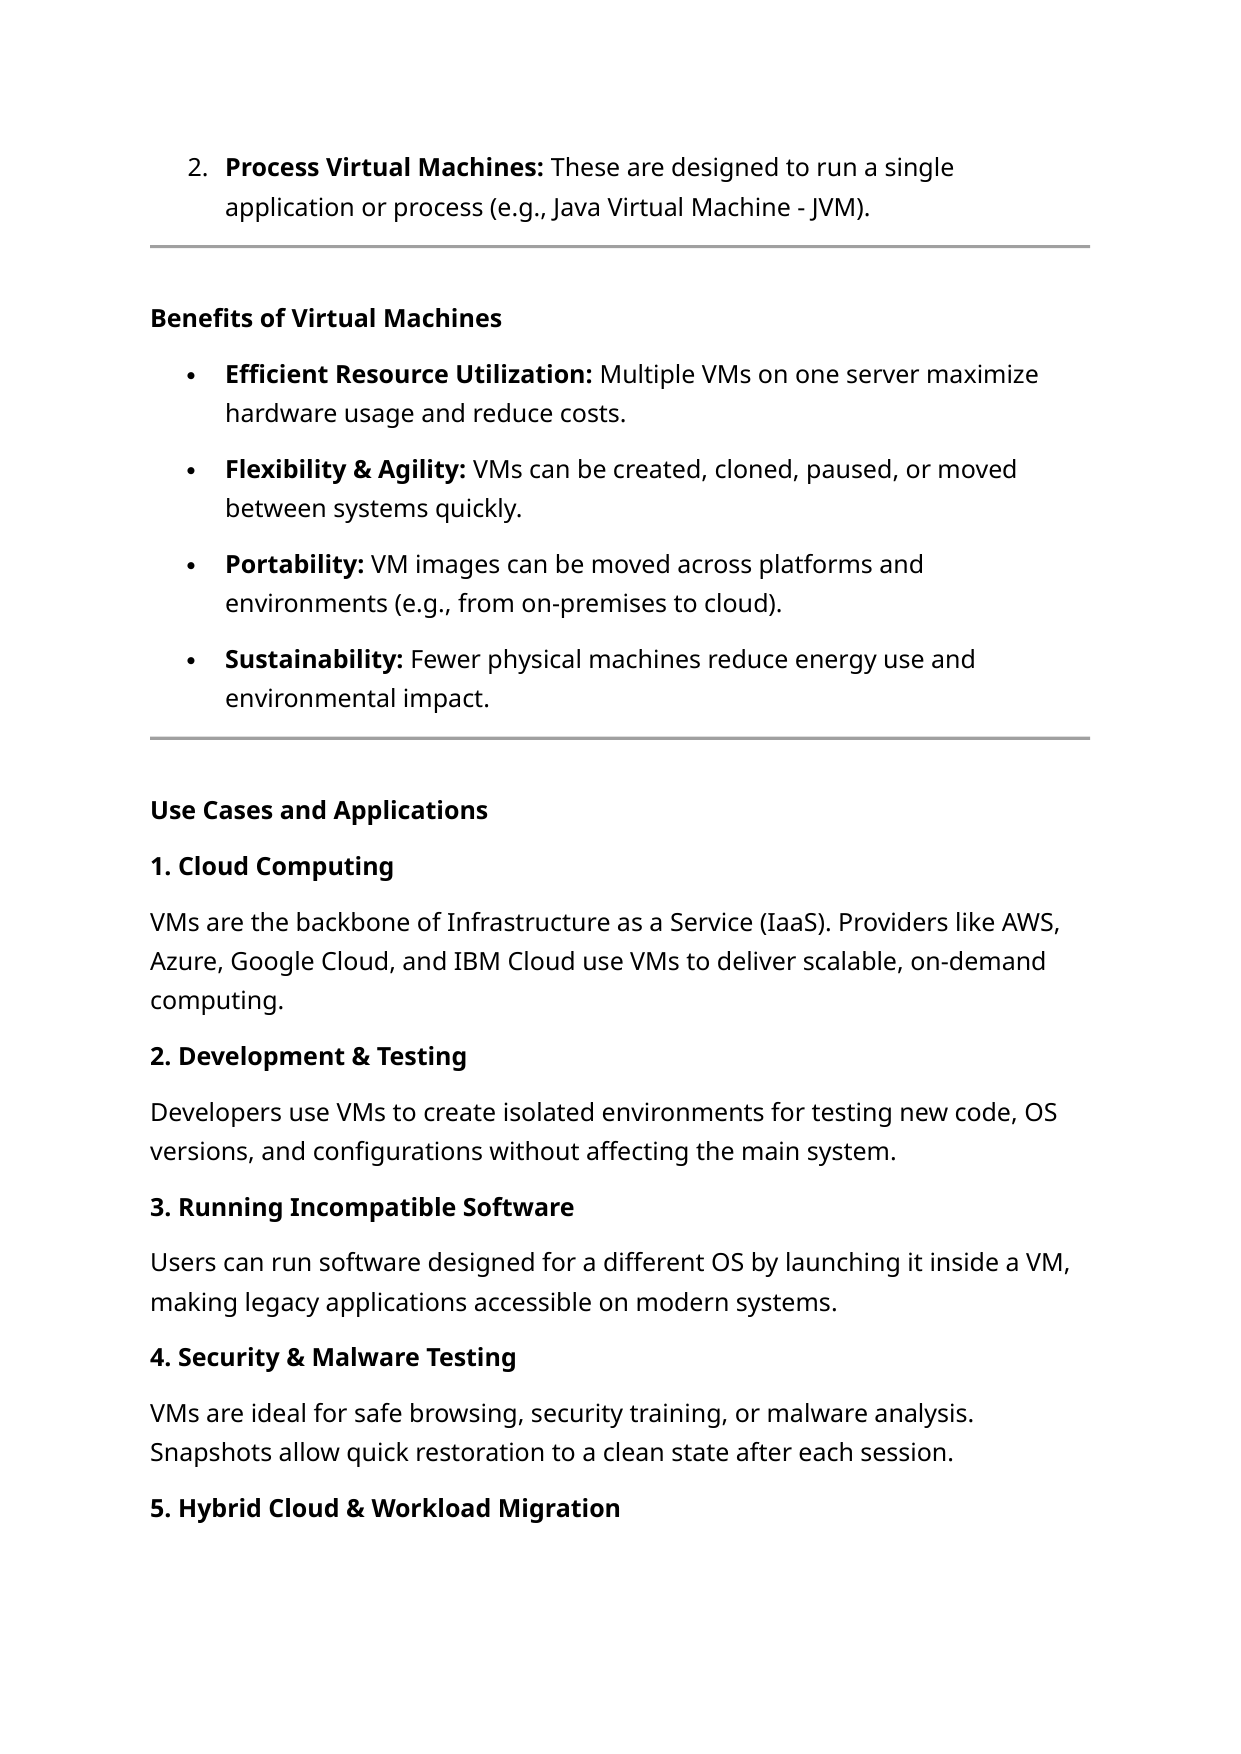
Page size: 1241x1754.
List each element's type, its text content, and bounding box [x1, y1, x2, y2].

text 4. Security & Malware Testing [150, 1340, 1090, 1374]
list Efficient Resource Utilization: Multiple VMs on one server maximize hardware usage and reduce costs. [187, 357, 1090, 430]
text VMs are ideal for safe browsing, security training, or malware analysis. Snapshots allow quick restoration to a clean state after each session. [150, 1396, 1090, 1469]
text 5. Hybrid Cloud & Workload Migration [150, 1491, 1090, 1525]
text Developers use VMs to create isolated environments for testing new code, OS versions, and configurations without affecting the main system. [150, 1094, 1090, 1167]
list Flexibility & Agility: VMs can be created, cloned, paused, or moved between systems quickly. [187, 452, 1090, 525]
text 3. Running Incompatible Software [150, 1189, 1090, 1223]
list Process Virtual Machines: These are designed to run a single application or process (e.g., Java Virtual Machine - JVM). [187, 150, 1090, 223]
text 1. Cloud Computing [150, 848, 1090, 882]
text VMs are the backbone of Infrastructure as a Service (IaaS). Providers like AWS, Azure, Google Cloud, and IBM Cloud use VMs to deliver scalable, on-demand computing. [150, 904, 1090, 1017]
list Sustainability: Fewer physical machines reduce energy use and environmental impact. [187, 642, 1090, 715]
text Benefits of Virtual Machines [150, 301, 1090, 335]
text 2. Development & Testing [150, 1038, 1090, 1072]
list Portability: VM images can be moved across platforms and environments (e.g., from on-premises to cloud). [187, 547, 1090, 620]
text Use Cases and Applications [150, 792, 1090, 827]
text Users can run software designed for a different OS by launching it inside a VM, making legacy applications accessible on modern systems. [150, 1245, 1090, 1318]
